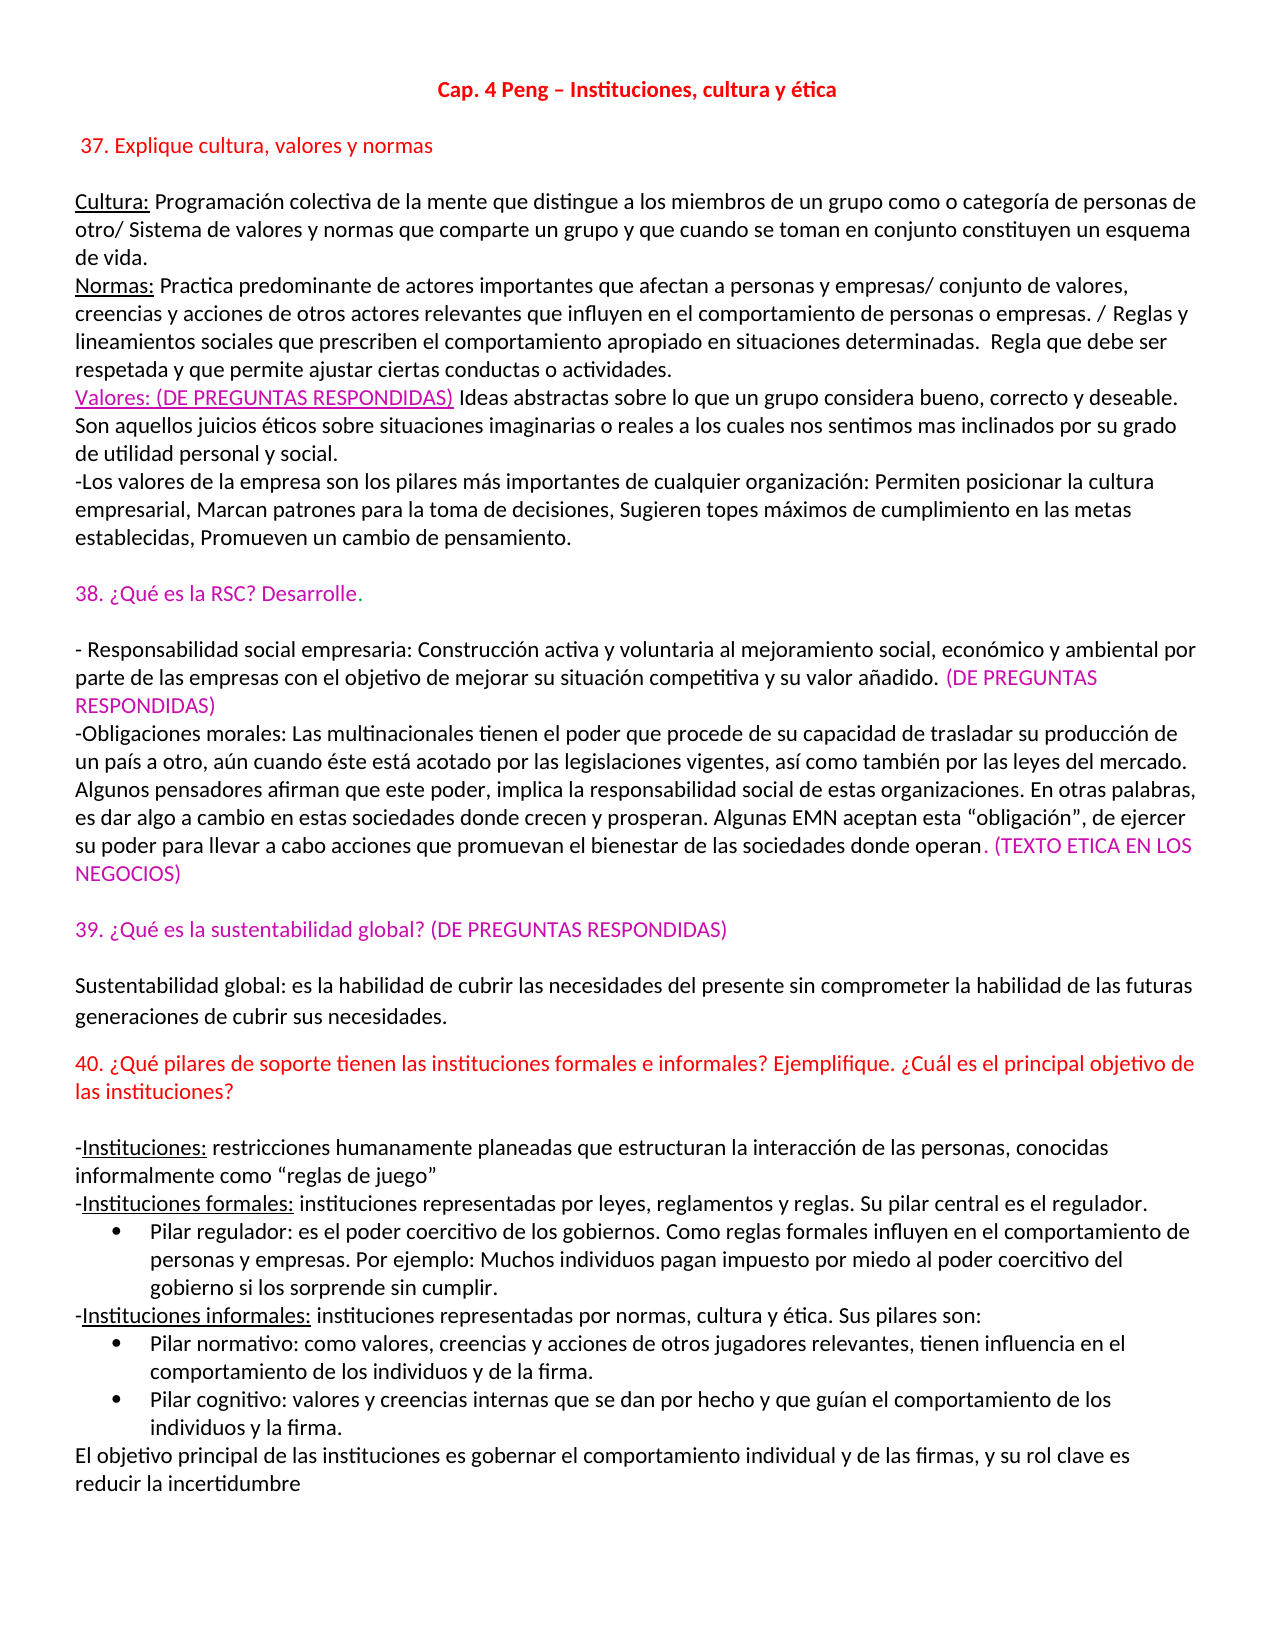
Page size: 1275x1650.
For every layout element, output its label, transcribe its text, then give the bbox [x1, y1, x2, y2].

text El objetivo principal de las instituciones es gobernar el comportamiento individual y de las firmas, y su rol clave es reducir la incertidumbre [75, 1441, 1200, 1497]
text 40. ¿Qué pilares de soporte tienen las instituciones formales e informales? Ejemplifique. ¿Cuál es el principal objetivo de las instituciones? [75, 1049, 1200, 1105]
text -Instituciones formales: instituciones representadas por leyes, reglamentos y reglas. Su pilar central es el regulador. [75, 1189, 1200, 1217]
text -Instituciones: restricciones humanamente planeadas que estructuran la interacción de las personas, conocidas informalmente como “reglas de juego” [75, 1133, 1200, 1189]
text Normas: Practica predominante de actores importantes que afectan a personas y empresas/ conjunto de valores, creencias y acciones de otros actores relevantes que influyen en el comportamiento de personas o empresas. / Reglas y lineamientos sociales que prescriben el comportamiento apropiado en situaciones determinadas. Regla que debe ser respetada y que permite ajustar ciertas conductas o actividades. [75, 271, 1200, 383]
text -Los valores de la empresa son los pilares más importantes de cualquier organización: Permiten posicionar la cultura empresarial, Marcan patrones para la toma de decisiones, Sugieren topes máximos de cumplimiento en las metas establecidas, Promueven un cambio de pensamiento. [75, 467, 1200, 551]
text -Instituciones informales: instituciones representadas por normas, cultura y ética. Sus pilares son: [75, 1301, 1200, 1329]
text 39. ¿Qué es la sustentabilidad global? (DE PREGUNTAS RESPONDIDAS) [75, 916, 1200, 944]
list Pilar cognitivo: valores y creencias internas que se dan por hecho y que guían el comportamiento de los individuos y la firma. [112, 1385, 1200, 1441]
list Pilar regulador: es el poder coercitivo de los gobiernos. Como reglas formales influyen en el comportamiento de personas y empresas. Por ejemplo: Muchos individuos pagan impuesto por miedo al poder coercitivo del gobierno si los sorprende sin cumplir. [112, 1217, 1200, 1301]
list Pilar normativo: como valores, creencias y acciones de otros jugadores relevantes, tienen influencia en el comportamiento de los individuos y de la firma. [112, 1329, 1200, 1385]
text - Responsabilidad social empresaria: Construcción activa y voluntaria al mejoramiento social, económico y ambiental por parte de las empresas con el objetivo de mejorar su situación competitiva y su valor añadido. (DE PREGUNTAS RESPONDIDAS) [75, 635, 1200, 719]
text -Obligaciones morales: Las multinacionales tienen el poder que procede de su capacidad de trasladar su producción de un país a otro, aún cuando éste está acotado por las legislaciones vigentes, así como también por las leyes del mercado. Algunos pensadores afirman que este poder, implica la responsabilidad social de estas organizaciones. En otras palabras, es dar algo a cambio en estas sociedades donde crecen y prosperan. Algunas EMN aceptan esta “obligación”, de ejercer su poder para llevar a cabo acciones que promuevan el bienestar de las sociedades donde operan. (TEXTO ETICA EN LOS NEGOCIOS) [75, 719, 1200, 888]
text Cap. 4 Peng – Instituciones, cultura y ética [75, 75, 1200, 103]
text Sustentabilidad global: es la habilidad de cubrir las necesidades del presente sin comprometer la habilidad de las futuras generaciones de cubrir sus necesidades. [75, 972, 1200, 1030]
text Valores: (DE PREGUNTAS RESPONDIDAS) Ideas abstractas sobre lo que un grupo considera bueno, correcto y deseable. Son aquellos juicios éticos sobre situaciones imaginarias o reales a los cuales nos sentimos mas inclinados por su grado de utilidad personal y social. [75, 383, 1200, 467]
text 37. Explique cultura, valores y normas [75, 131, 1200, 159]
text Cultura: Programación colectiva de la mente que distingue a los miembros de un grupo como o categoría de personas de otro/ Sistema de valores y normas que comparte un grupo y que cuando se toman en conjunto constituyen un esquema de vida. [75, 187, 1200, 271]
text 38. ¿Qué es la RSC? Desarrolle. [75, 579, 1200, 607]
